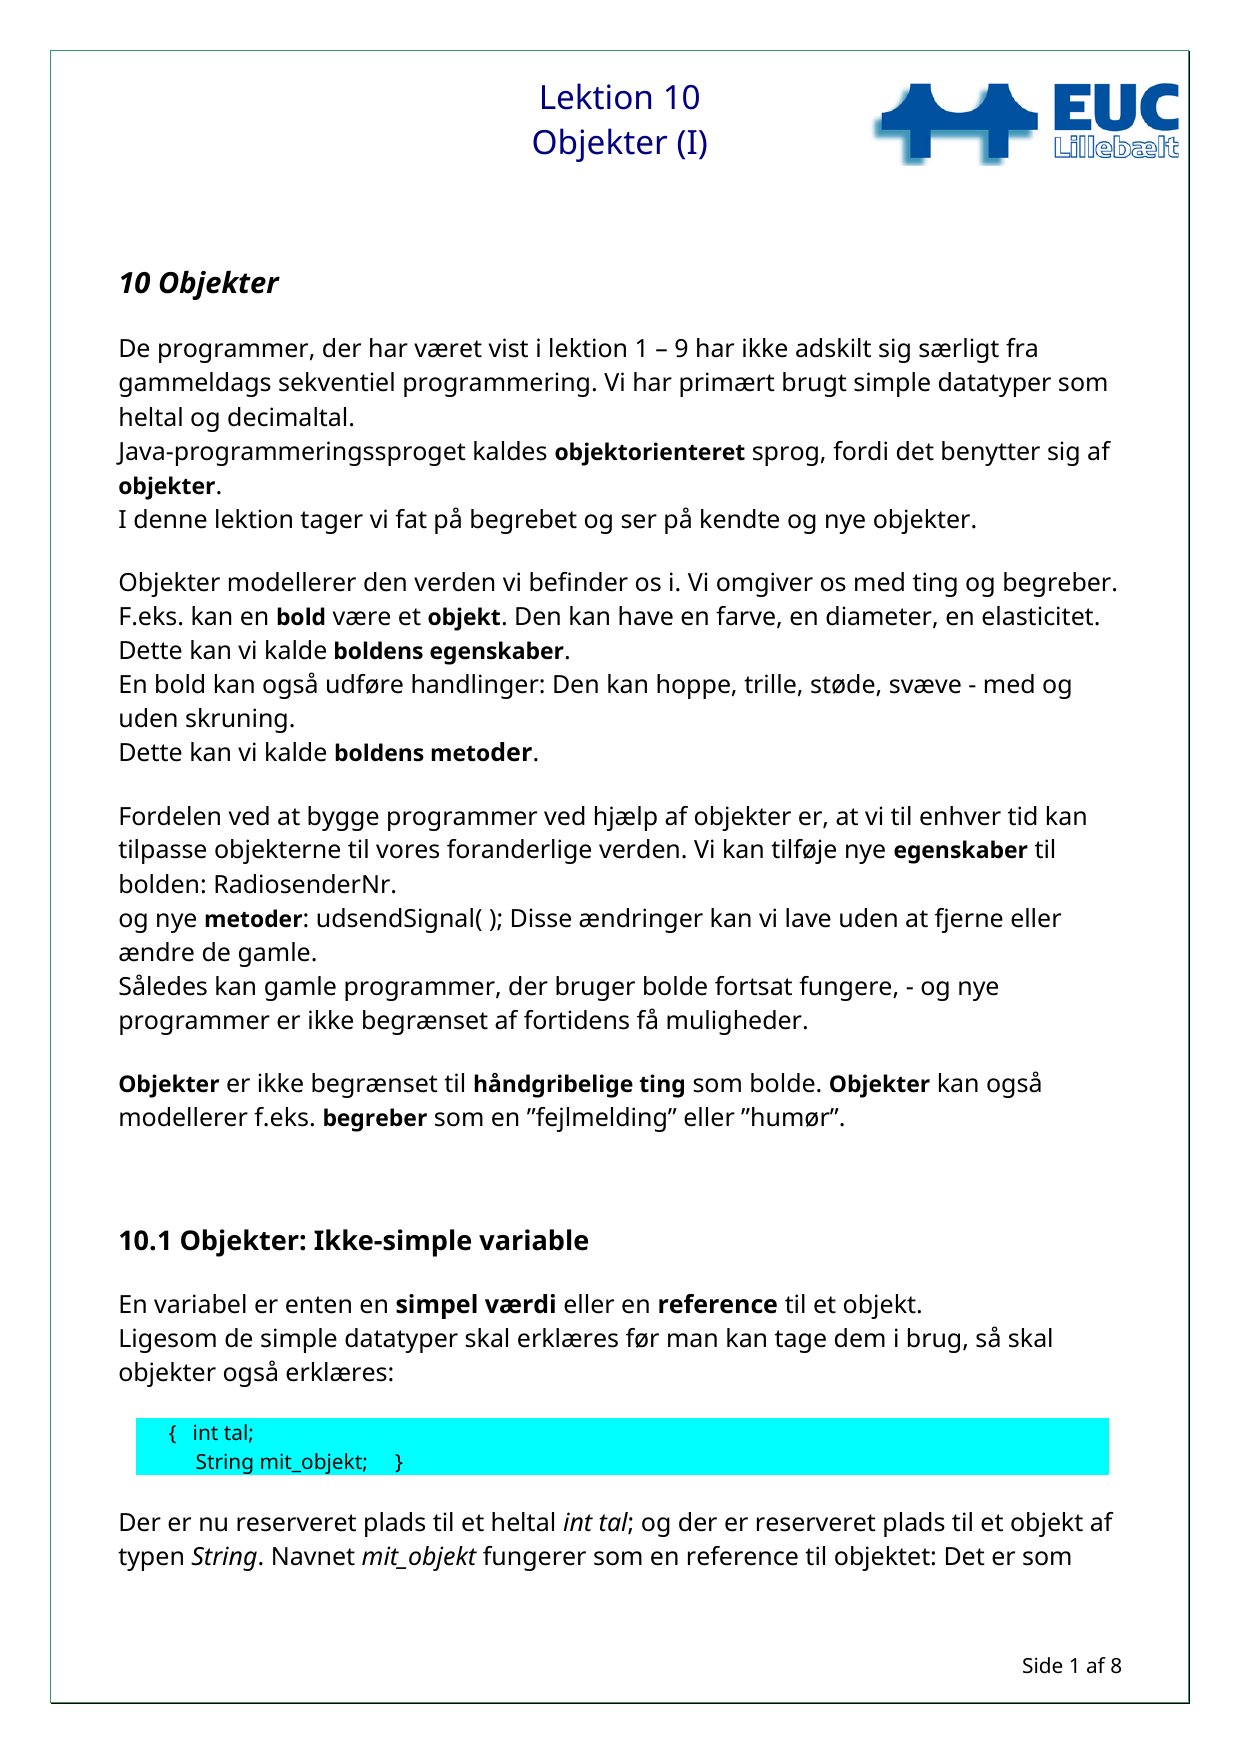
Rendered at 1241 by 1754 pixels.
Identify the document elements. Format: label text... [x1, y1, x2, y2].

text Objekter er ikke begrænset til håndgribelige ting som bolde. Objekter kan også modellerer f.eks. begreber som en ”fejlmelding” eller ”humør”. [118, 1066, 1121, 1134]
text Fordelen ved at bygge programmer ved hjælp af objekter er, at vi til enhver tid kan tilpasse objekterne til vores foranderlige verden. Vi kan tilføje nye egenskaber til bolden: RadiosenderNr. og nye metoder: udsendSignal( ); Disse ændringer kan vi lave uden at fjerne eller ændre de gamle. Således kan gamle programmer, der bruger bolde fortsat fungere, - og nye programmer er ikke begrænset af fortidens få muligheder. [118, 798, 1121, 1037]
text { int tal; [136, 1418, 1109, 1447]
text Objekter modellerer den verden vi befinder os i. Vi omgiver os med ting og begreber. F.eks. kan en bold være et objekt. Den kan have en farve, en diameter, en elasticitet. Dette kan vi kalde boldens egenskaber. En bold kan også udføre handlinger: Den kan hoppe, trille, støde, svæve - med og uden skruning. Dette kan vi kalde boldens metoder. [118, 564, 1121, 769]
text String mit_objekt; } [136, 1447, 1109, 1475]
text En variabel er enten en simpel værdi eller en reference til et objekt. Ligesom de simple datatyper skal erklæres før man kan tage dem i brug, så skal objekter også erklæres: [118, 1287, 1121, 1389]
picture [868, 83, 1179, 166]
subtitle 10 Objekter [118, 262, 1121, 302]
subtitle 10.1 Objekter: Ikke-simple variable [118, 1221, 1121, 1258]
text De programmer, der har været vist i lektion 1 – 9 har ikke adskilt sig særligt fra gammeldags sekventiel programmering. Vi har primært brugt simple datatyper som heltal og decimaltal. Java-programmeringssproget kaldes objektorienteret sprog, fordi det benytter sig af objekter. I denne lektion tager vi fat på begrebet og ser på kendte og nye objekter. [118, 331, 1121, 535]
